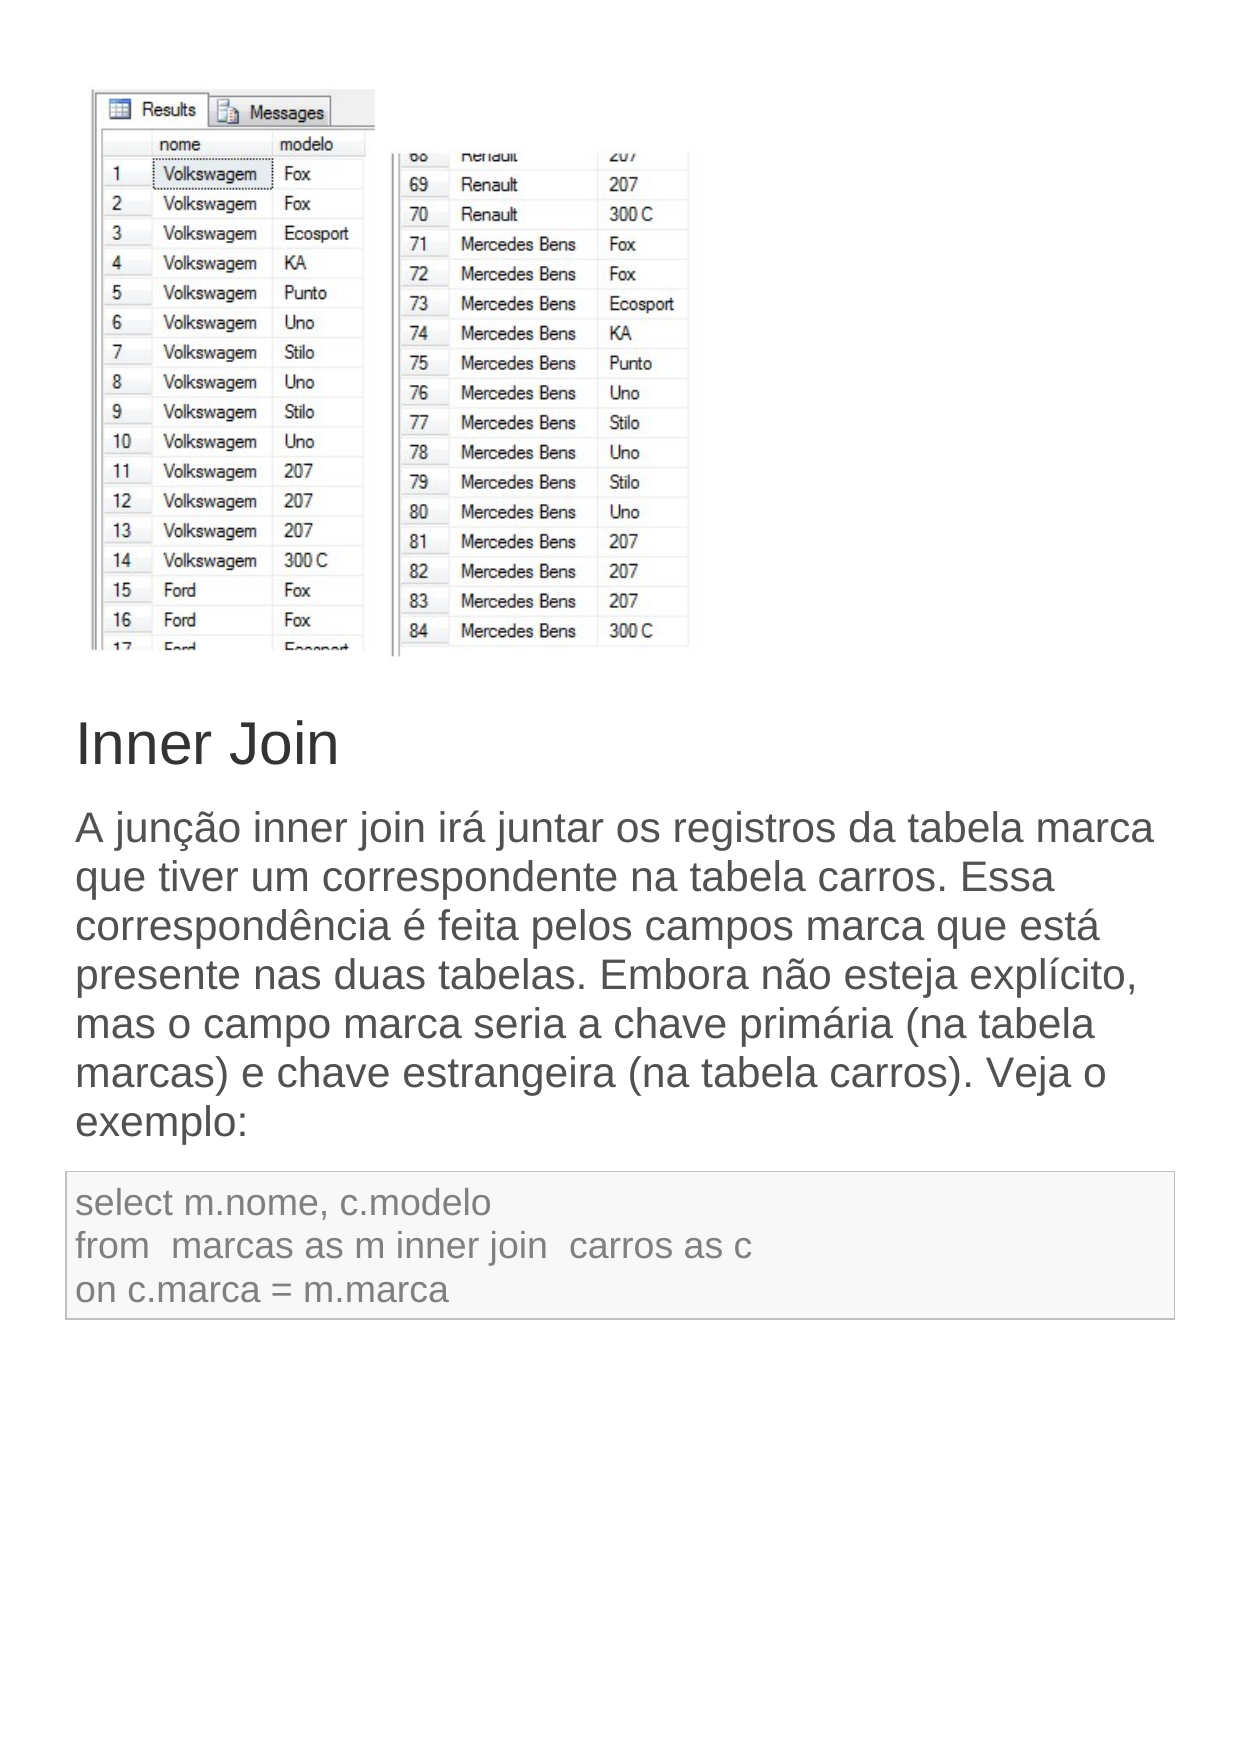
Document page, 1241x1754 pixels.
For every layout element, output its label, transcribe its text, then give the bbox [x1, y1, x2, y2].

text Inner Join [75, 708, 1165, 777]
text select m.nome, c.modelo from marcas as m inner join carros as c on c.marca = m.marca [67, 1172, 1174, 1318]
picture [75, 75, 705, 669]
text A junção inner join irá juntar os registros da tabela marca que tiver um correspondente na tabela carros. Essa correspondência é feita pelos campos marca que está presente nas duas tabelas. Embora não esteja explícito, mas o campo marca seria a chave primária (na tabela marcas) e chave estrangeira (na tabela carros). Veja o exemplo: [75, 802, 1165, 1146]
